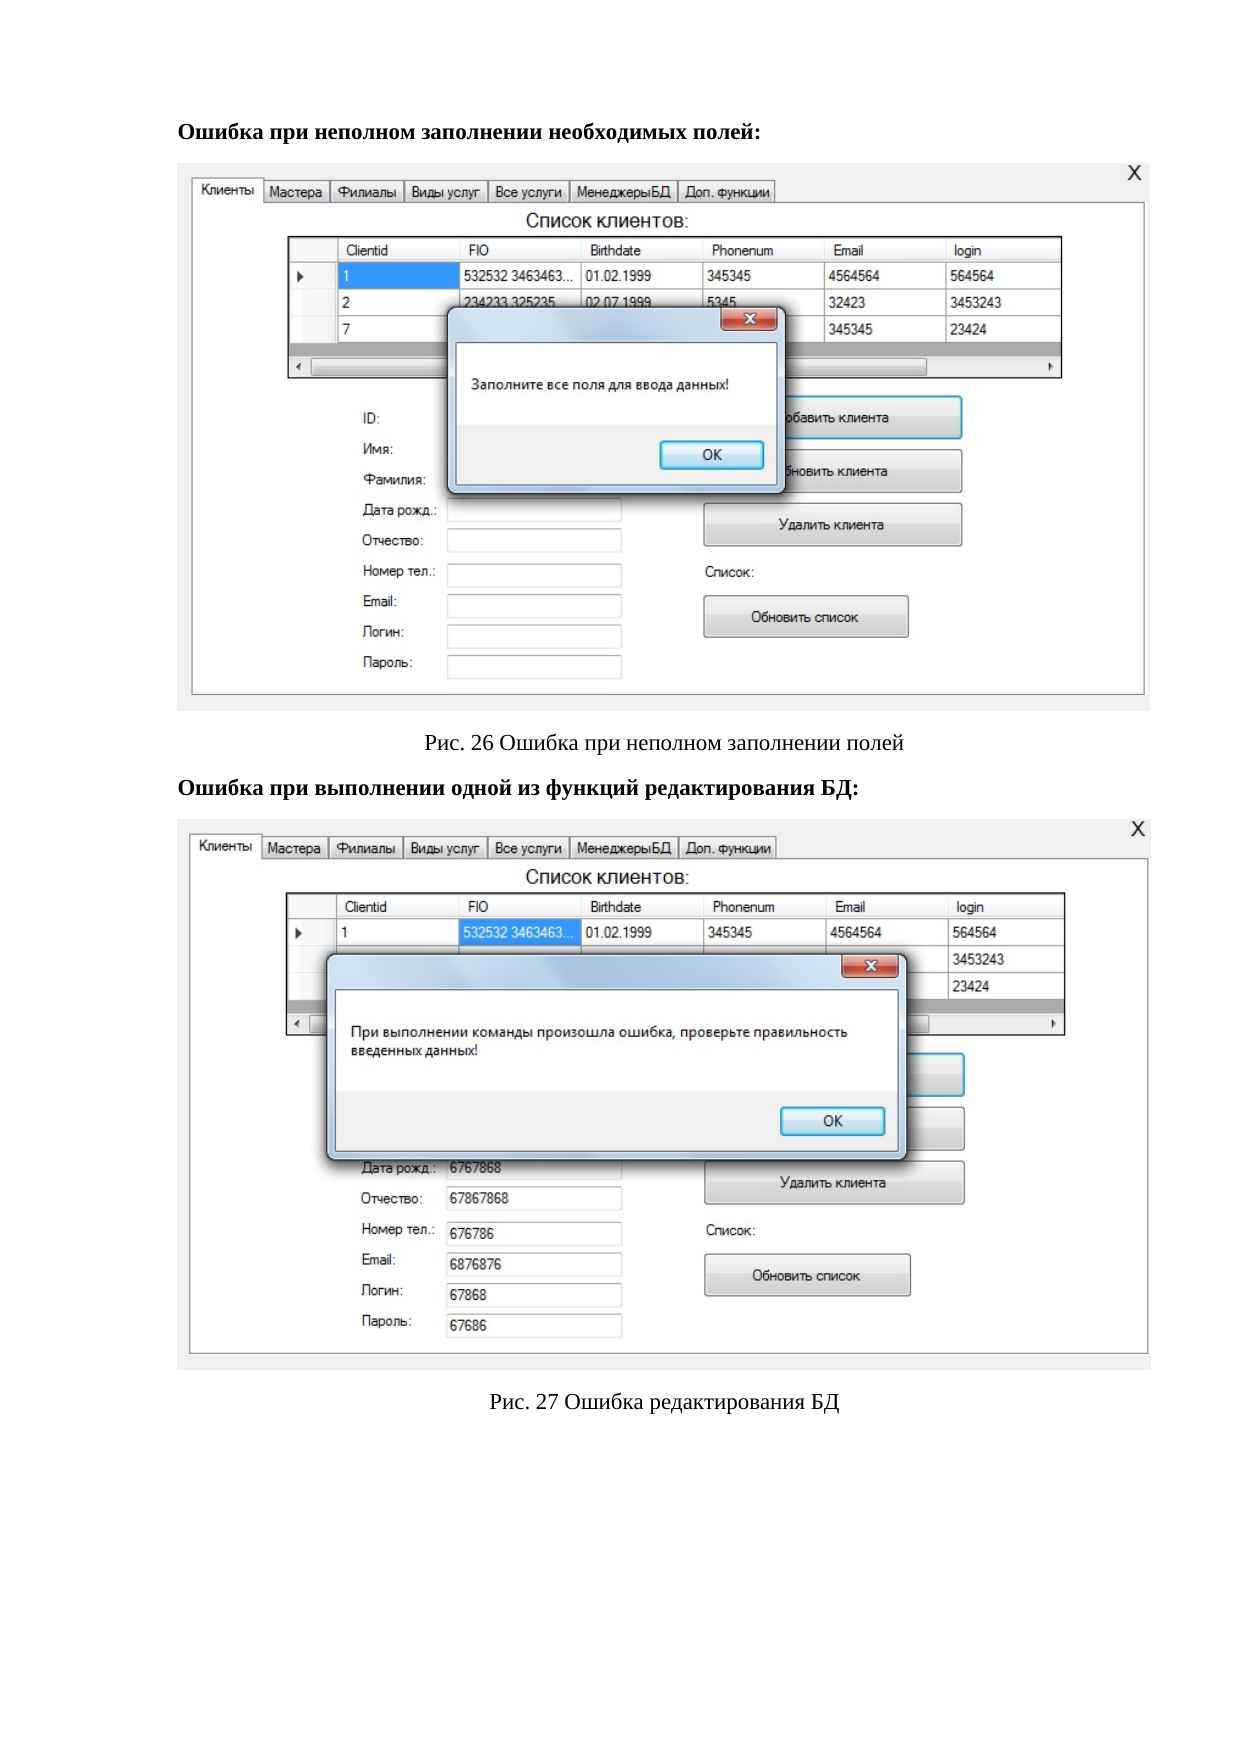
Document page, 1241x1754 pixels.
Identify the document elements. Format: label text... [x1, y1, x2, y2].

picture [177, 819, 1151, 1370]
text Ошибка при неполном заполнении необходимых полей: [177, 118, 1152, 144]
text Рис. 26 Ошибка при неполном заполнении полей [177, 729, 1152, 755]
picture [177, 163, 1151, 711]
text Ошибка при выполнении одной из функций редактирования БД: [177, 774, 1152, 801]
text Рис. 27 Ошибка редактирования БД [177, 1388, 1152, 1414]
